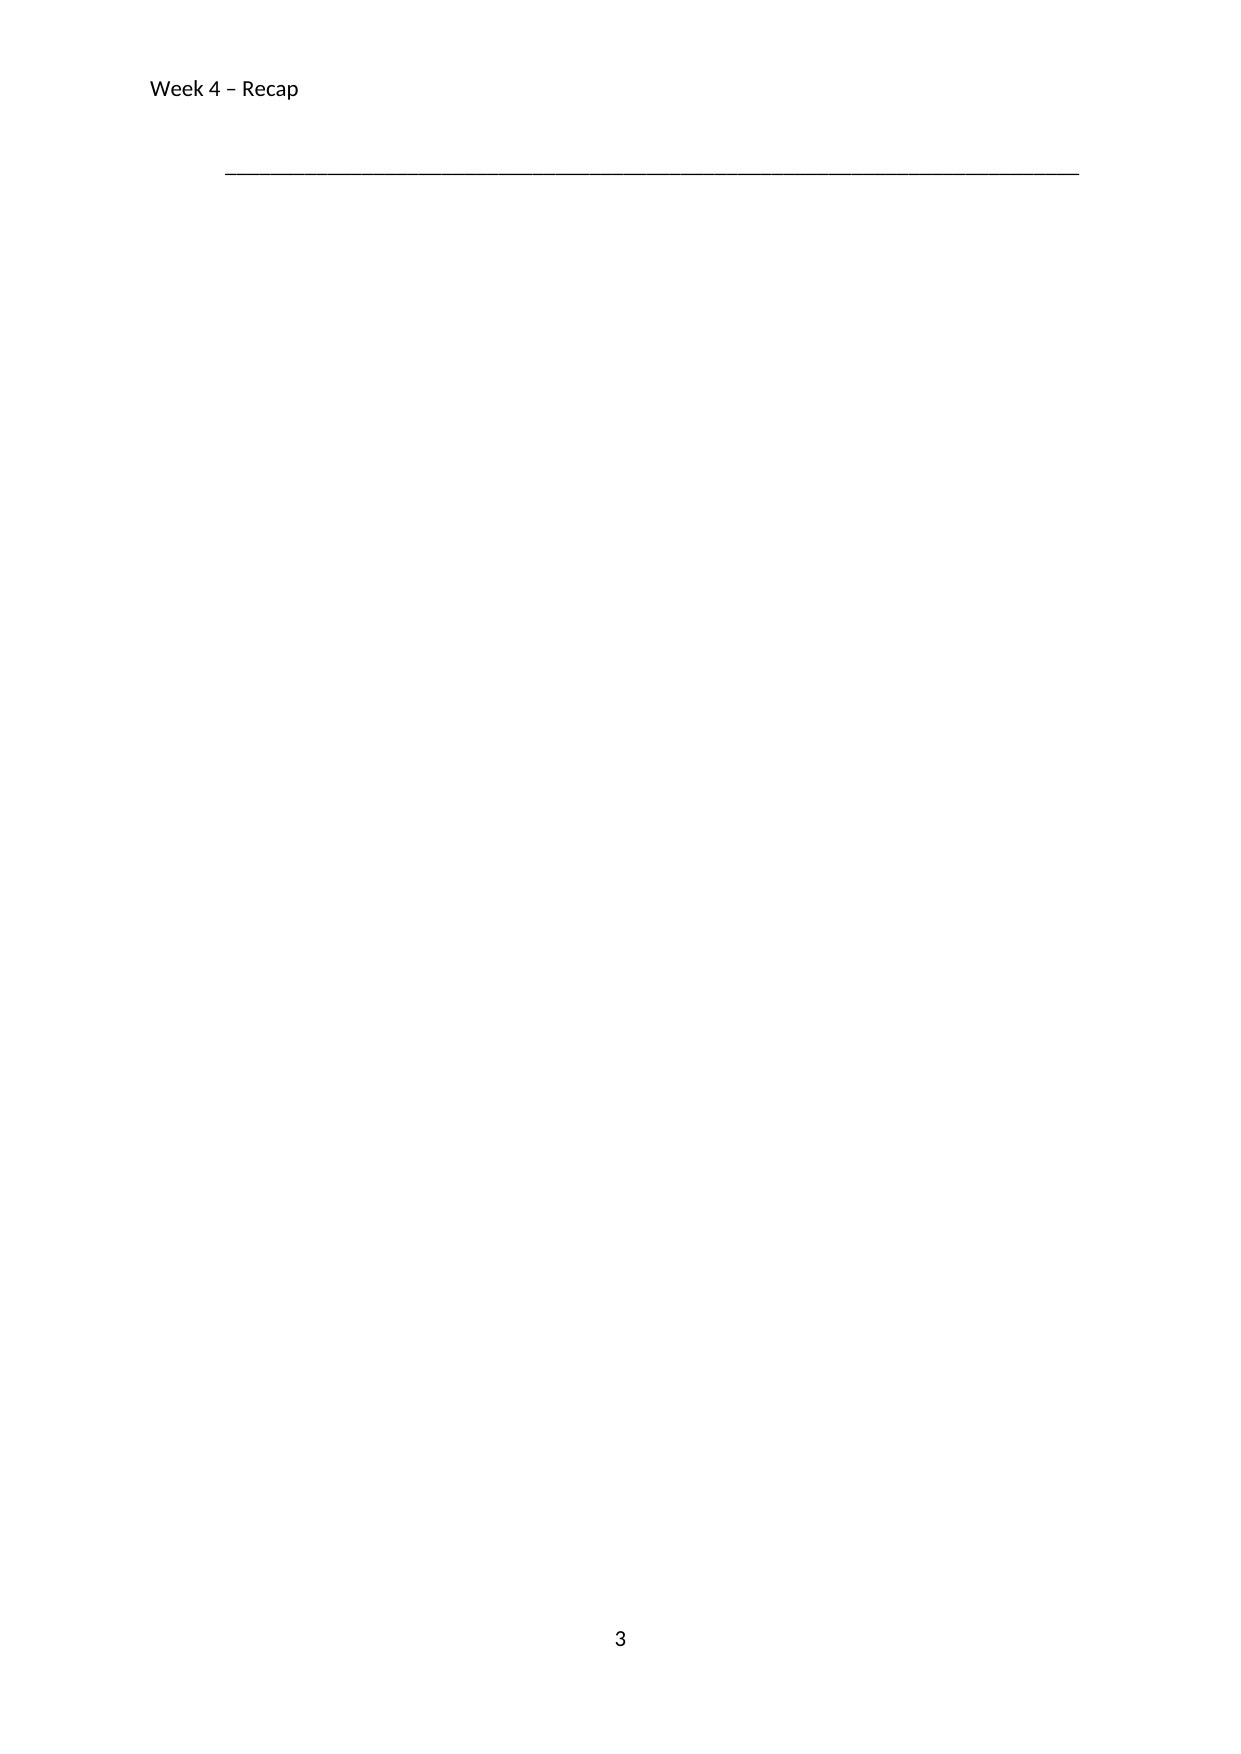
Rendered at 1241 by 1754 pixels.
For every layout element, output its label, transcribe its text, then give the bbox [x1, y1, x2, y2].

list ___________________________________________________________________________ [225, 150, 1090, 178]
